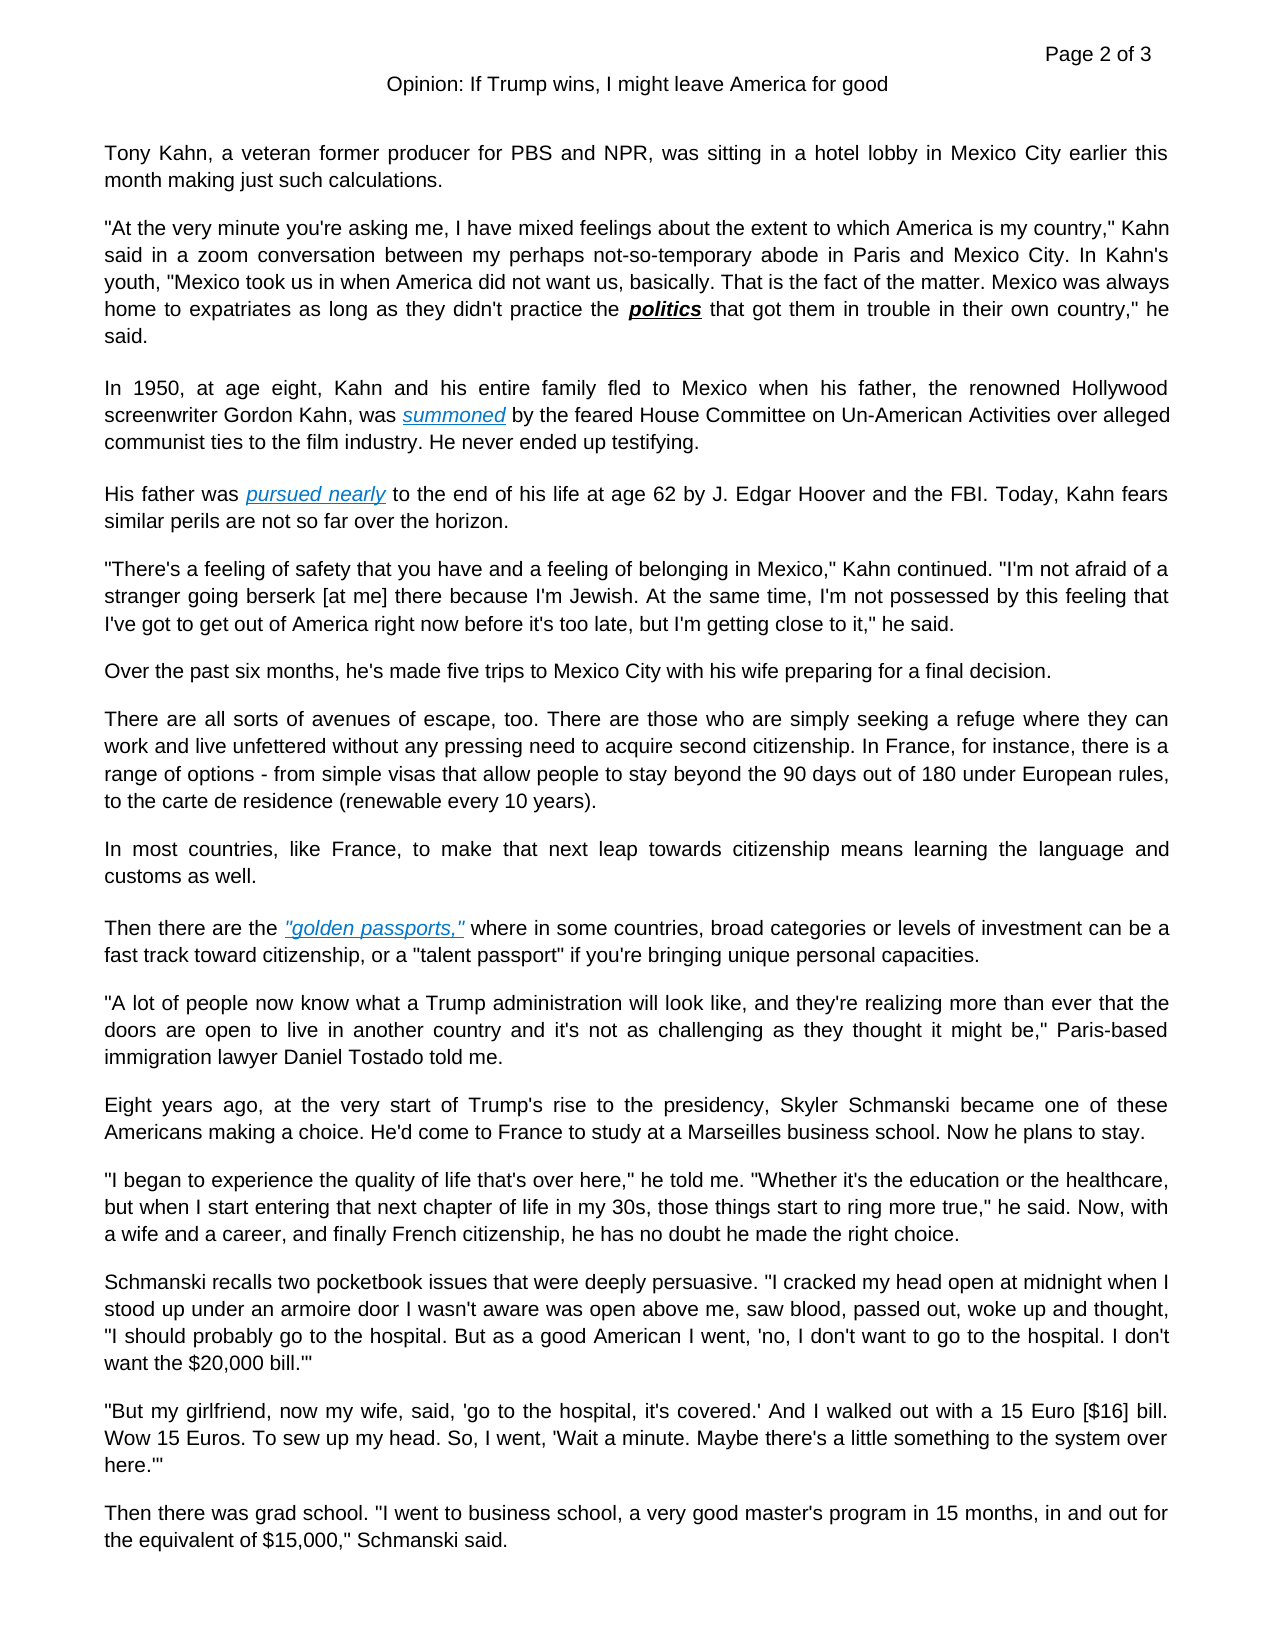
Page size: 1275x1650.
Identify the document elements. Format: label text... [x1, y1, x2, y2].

text There are all sorts of avenues of escape, too. There are those who are simply seeking a refuge where they can work and live unfettered without any pressing need to acquire second citizenship. In France, for instance, there is a range of options - from simple visas that allow people to stay beyond the 90 days out of 180 under European rules, to the carte de residence (renewable every 10 years). [104, 704, 1171, 812]
text "I began to experience the quality of life that's over here," he told me. "Whether it's the education or the healthcare, but when I start entering that next chapter of life in my 30s, those things start to ring more true," he said. Now, with a wife and a career, and finally French citizenship, he has no doubt he made the right choice. [104, 1164, 1171, 1246]
text His father was pursued nearly to the end of his life at age 62 by J. Edgar Hoover and the FBI. Today, Kahn fears similar perils are not so far over the horizon. [104, 479, 1171, 533]
text Tony Kahn, a veteran former producer for PBS and NPR, was sitting in a hotel lobby in Mexico City earlier this month making just such calculations. [104, 137, 1171, 192]
text Then there are the "golden passports," where in some countries, broad categories or levels of investment can be a fast track toward citizenship, or a "talent passport" if you're bringing unique personal capacities. [104, 912, 1171, 967]
text Over the past six months, he's made five trips to Mexico City with his wife preparing for a final decision. [104, 656, 1171, 683]
text "A lot of people now know what a Trump administration will look like, and they're realizing more than ever that the doors are open to live in another country and it's not as challenging as they thought it might be," Paris-based immigration lawyer Daniel Tostado told me. [104, 987, 1171, 1069]
text In most countries, like France, to make that next leap towards citizenship means learning the language and customs as well. [104, 833, 1171, 887]
text In 1950, at age eight, Kahn and his entire family fled to Mexico when his father, the renowned Hollywood screenwriter Gordon Kahn, was summoned by the feared House Committee on Un-American Activities over alleged communist ties to the film industry. He never ended up testifying. [104, 373, 1171, 454]
text "At the very minute you're asking me, I have mixed feelings about the extent to which America is my country," Kahn said in a zoom conversation between my perhaps not-so-temporary abode in Paris and Mexico City. In Kahn's youth, "Mexico took us in when America did not want us, basically. That is the fact of the matter. Mexico was always home to expatriates as long as they didn't practice the politics that got them in trouble in their own country," he said. [104, 212, 1171, 348]
text "But my girlfriend, now my wife, said, 'go to the hospital, it's covered.' And I walked out with a 15 Euro [$16] bill. Wow 15 Euros. To sew up my head. So, I went, 'Wait a minute. Maybe there's a little something to the system over here.'" [104, 1396, 1171, 1477]
text "There's a feeling of safety that you have and a feeling of belonging in Mexico," Kahn continued. "I'm not afraid of a stranger going berserk [at me] there because I'm Jewish. At the same time, I'm not possessed by this feeling that I've got to get out of America right now before it's too late, but I'm getting close to it," he said. [104, 554, 1171, 635]
text Eight years ago, at the very start of Trump's rise to the presidency, Skyler Schmanski became one of these Americans making a choice. He'd come to France to study at a Marseilles business school. Now he plans to stay. [104, 1089, 1171, 1144]
text Schmanski recalls two pocketbook issues that were deeply persuasive. "I cracked my head open at midnight when I stood up under an armoire door I wasn't aware was open above me, saw blood, passed out, woke up and thought, "I should probably go to the hospital. But as a good American I went, 'no, I don't want to go to the hospital. I don't want the $20,000 bill.'" [104, 1267, 1171, 1375]
text Then there was grad school. "I went to business school, a very good master's program in 15 months, in and out for the equivalent of $15,000," Schmanski said. [104, 1498, 1171, 1552]
